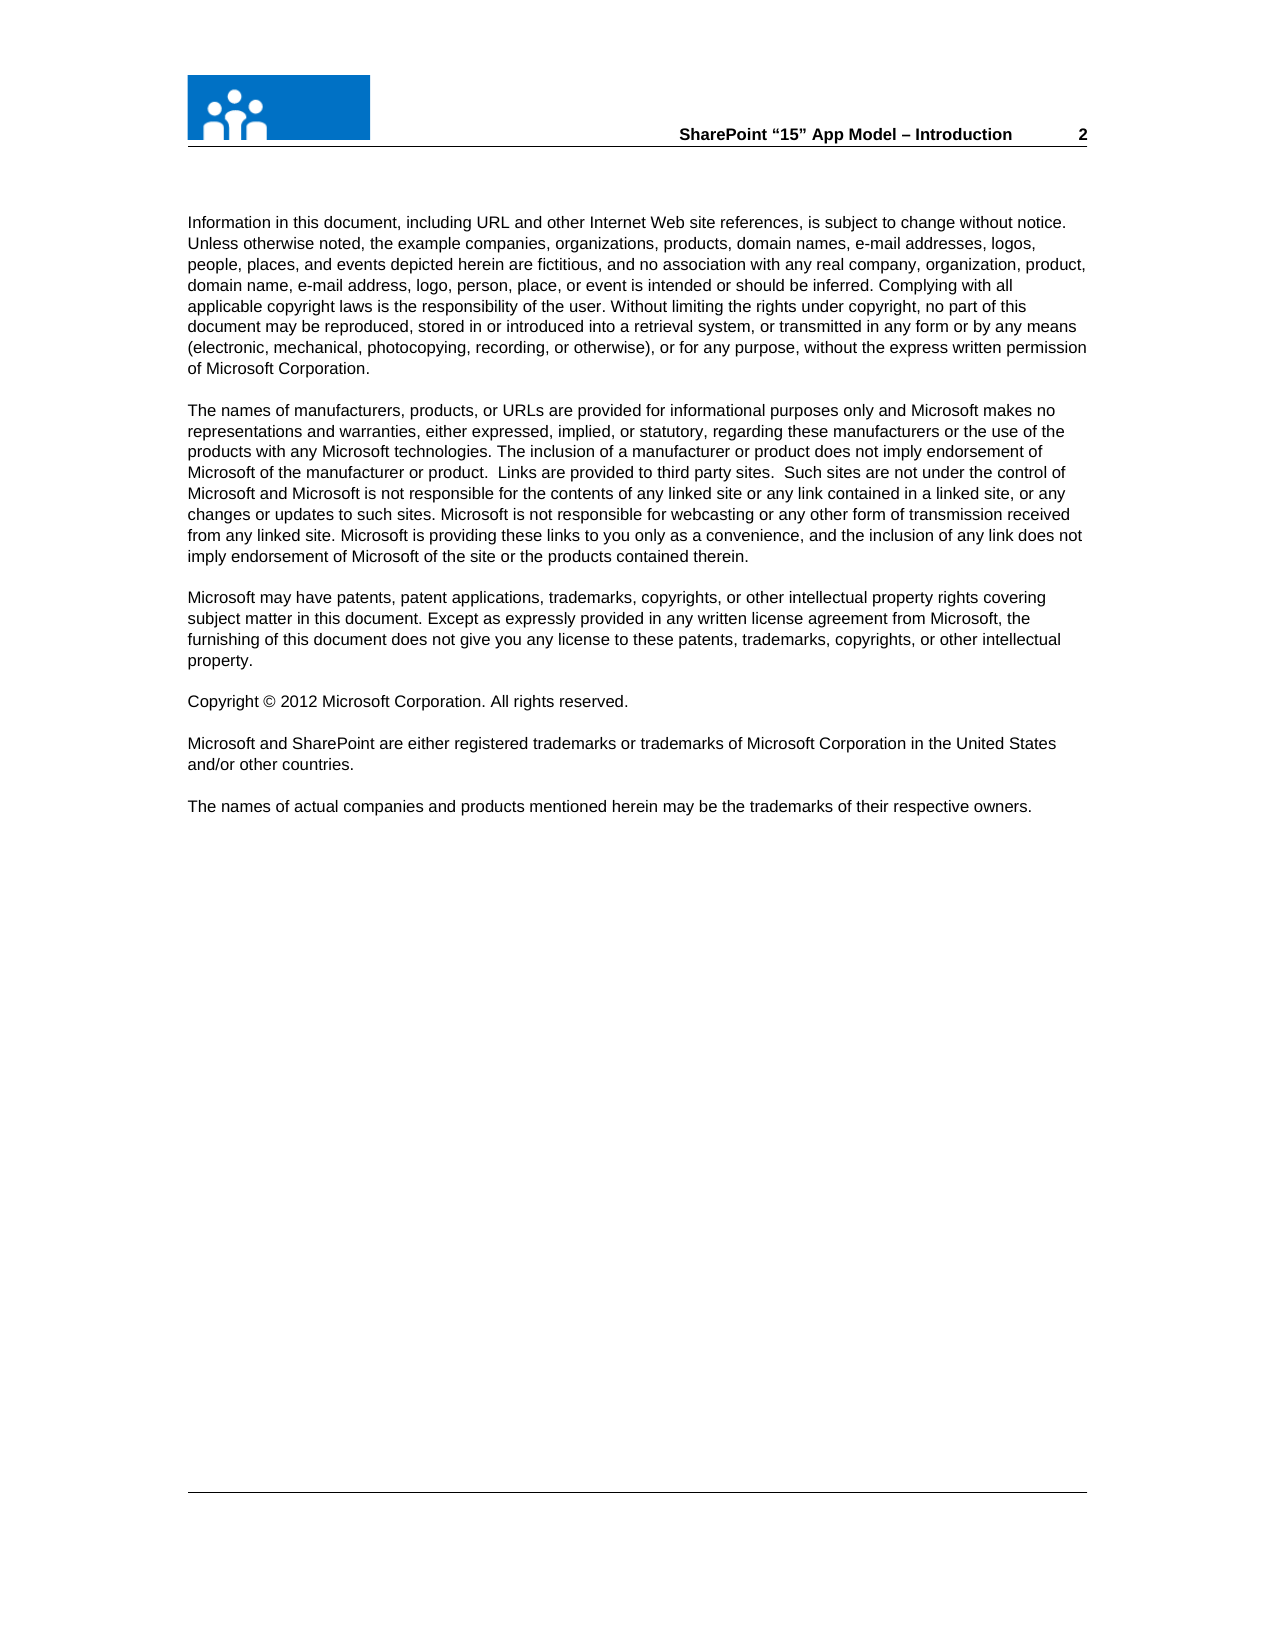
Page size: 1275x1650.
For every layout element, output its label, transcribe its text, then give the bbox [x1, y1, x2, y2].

text Copyright © 2012 Microsoft Corporation. All rights reserved. [187, 691, 1087, 712]
text Microsoft may have patents, patent applications, trademarks, copyrights, or other intellectual property rights covering subject matter in this document. Except as expressly provided in any written license agreement from Microsoft, the furnishing of this document does not give you any license to these patents, trademarks, copyrights, or other intellectual property. [187, 587, 1087, 670]
text The names of actual companies and products mentioned herein may be the trademarks of their respective owners. [187, 795, 1087, 816]
text The names of manufacturers, products, or URLs are provided for informational purposes only and Microsoft makes no representations and warranties, either expressed, implied, or statutory, regarding these manufacturers or the use of the products with any Microsoft technologies. The inclusion of a manufacturer or product does not imply endorsement of Microsoft of the manufacturer or product. Links are provided to third party sites. Such sites are not under the control of Microsoft and Microsoft is not responsible for the contents of any linked site or any link contained in a linked site, or any changes or updates to such sites. Microsoft is not responsible for webcasting or any other form of transmission received from any linked site. Microsoft is providing these links to you only as a convenience, and the inclusion of any link does not imply endorsement of Microsoft of the site or the products contained therein. [187, 399, 1087, 566]
text Microsoft and SharePoint are either registered trademarks or trademarks of Microsoft Corporation in the United States and/or other countries. [187, 733, 1087, 774]
text Information in this document, including URL and other Internet Web site references, is subject to change without notice. Unless otherwise noted, the example companies, organizations, products, domain names, e-mail addresses, logos, people, places, and events depicted herein are fictitious, and no association with any real company, organization, product, domain name, e-mail address, logo, person, place, or event is intended or should be inferred. Complying with all applicable copyright laws is the responsibility of the user. Without limiting the rights under copyright, no part of this document may be reproduced, stored in or introduced into a retrieval system, or transmitted in any form or by any means (electronic, mechanical, photocopying, recording, or otherwise), or for any purpose, without the express written permission of Microsoft Corporation. [187, 212, 1087, 379]
picture [187, 75, 371, 140]
